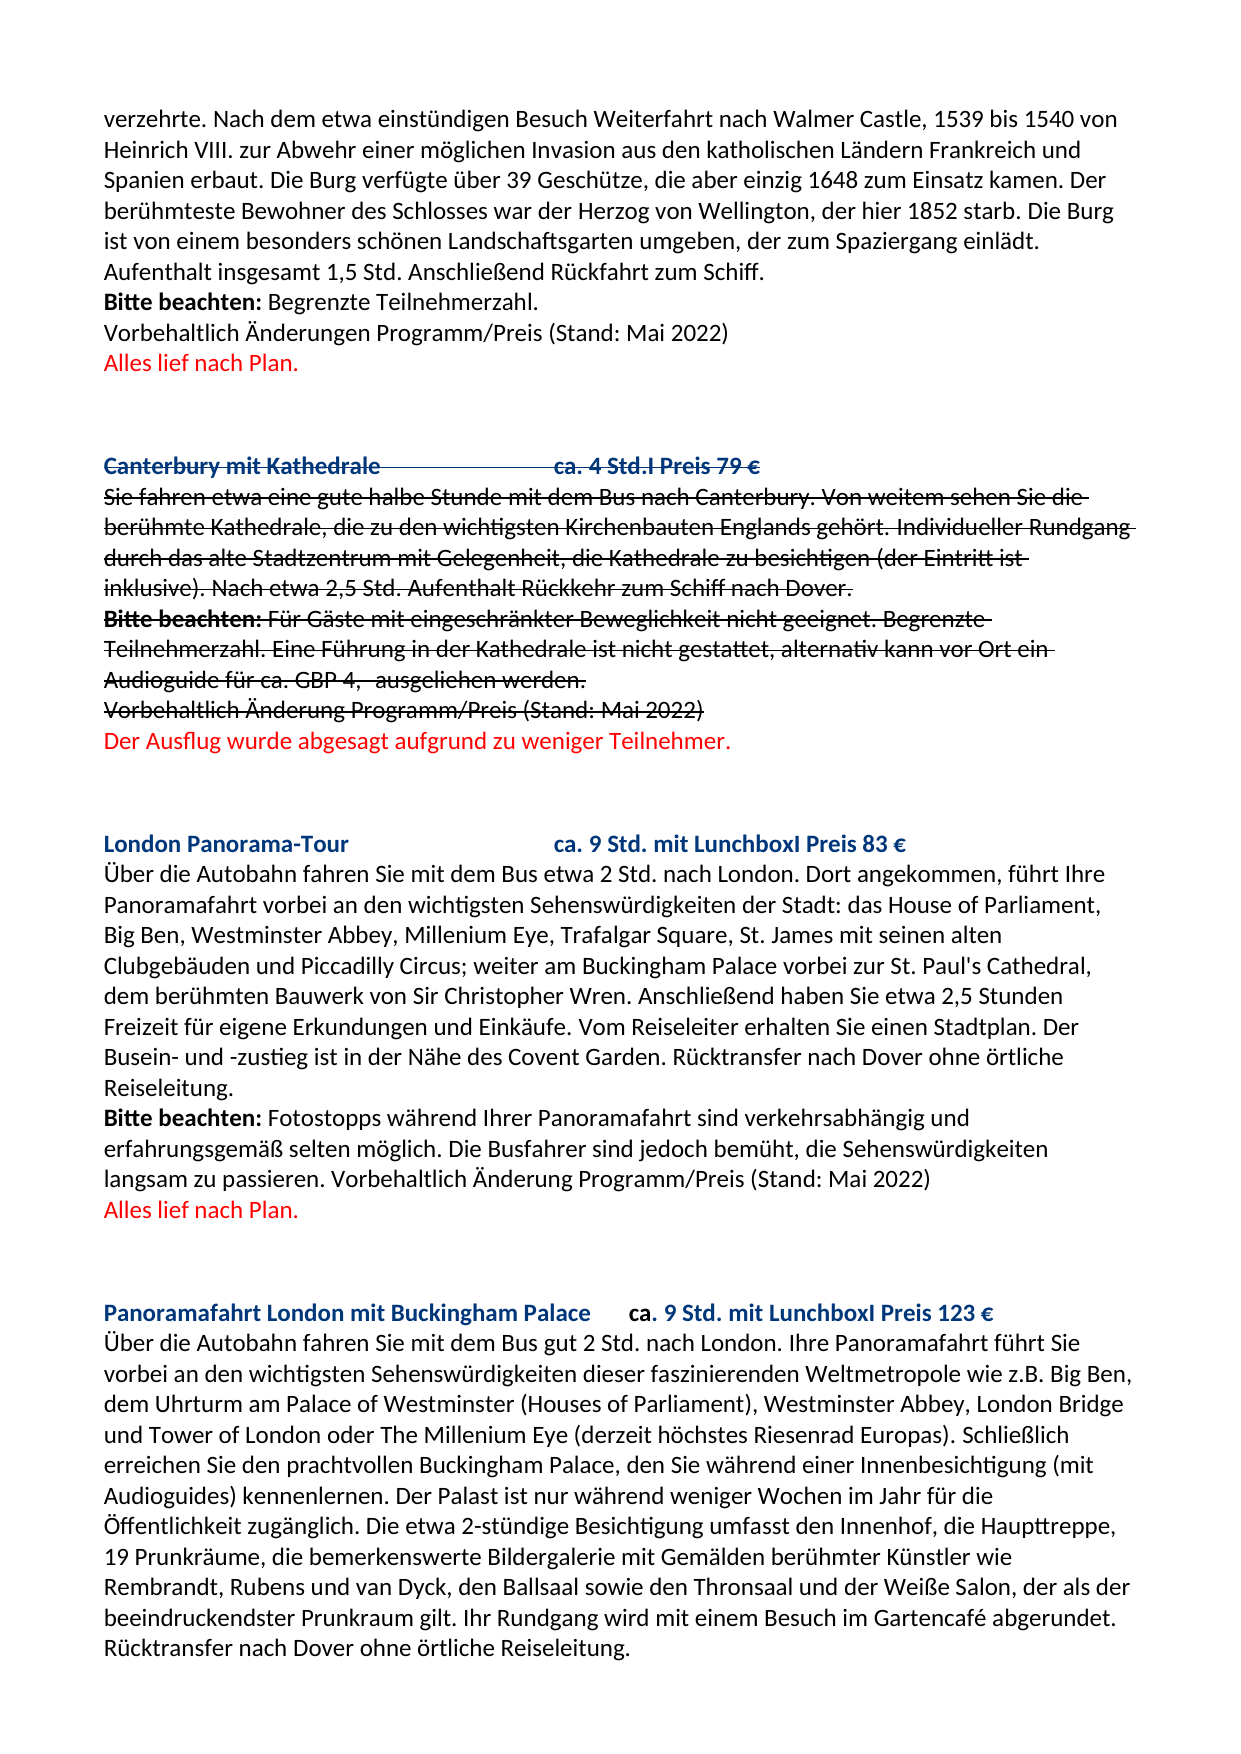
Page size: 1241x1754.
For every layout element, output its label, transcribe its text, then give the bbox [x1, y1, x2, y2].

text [103, 103, 1137, 378]
text London Panorama-Tour ca. 9 Std. mit LunchboxI Preis 83 € Über die Autobahn fahren Sie mit dem Bus etwa 2 Std. nach London. Dort angekommen, führt Ihre Panoramafahrt vorbei an den wichtigsten Sehenswürdigkeiten der Stadt: das House of Parliament, Big Ben, Westminster Abbey, Millenium Eye, Trafalgar Square, St. James mit seinen alten Clubgebäuden und Piccadilly Circus; weiter am Buckingham Palace vorbei zur St. Paul's Cathedral, dem berühmten Bauwerk von Sir Christopher Wren. Anschließend haben Sie etwa 2,5 Stunden Freizeit für eigene Erkundungen und Einkäufe. Vom Reiseleiter erhalten Sie einen Stadtplan. Der Busein- und -zustieg ist in der Nähe des Covent Garden. Rücktransfer nach Dover ohne örtliche Reiseleitung. Bitte beachten: Fotostopps während Ihrer Panoramafahrt sind verkehrsabhängig und erfahrungsgemäß selten möglich. Die Busfahrer sind jedoch bemüht, die Sehenswürdigkeiten langsam zu passieren. Vorbehaltlich Änderung Programm/Preis (Stand: Mai 2022) Alles lief nach Plan. [103, 828, 1137, 1224]
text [103, 1297, 1137, 1663]
text Canterbury mit Kathedrale ca. 4 Std.I Preis 79 € Sie fahren etwa eine gute halbe Stunde mit dem Bus nach Canterbury. Von weitem sehen Sie die berühmte Kathedrale, die zu den wichtigsten Kirchenbauten Englands gehört. Individueller Rundgang durch das alte Stadtzentrum mit Gelegenheit, die Kathedrale zu besichtigen (der Eintritt ist inklusive). Nach etwa 2,5 Std. Aufenthalt Rückkehr zum Schiff nach Dover. Bitte beachten: Für Gäste mit eingeschränkter Beweglichkeit nicht geeignet. Begrenzte Teilnehmerzahl. Eine Führung in der Kathedrale ist nicht gestattet, alternativ kann vor Ort ein Audioguide für ca. GBP 4,- ausgeliehen werden. Vorbehaltlich Änderung Programm/Preis (Stand: Mai 2022) Der Ausflug wurde abgesagt aufgrund zu weniger Teilnehmer. [103, 450, 1137, 756]
